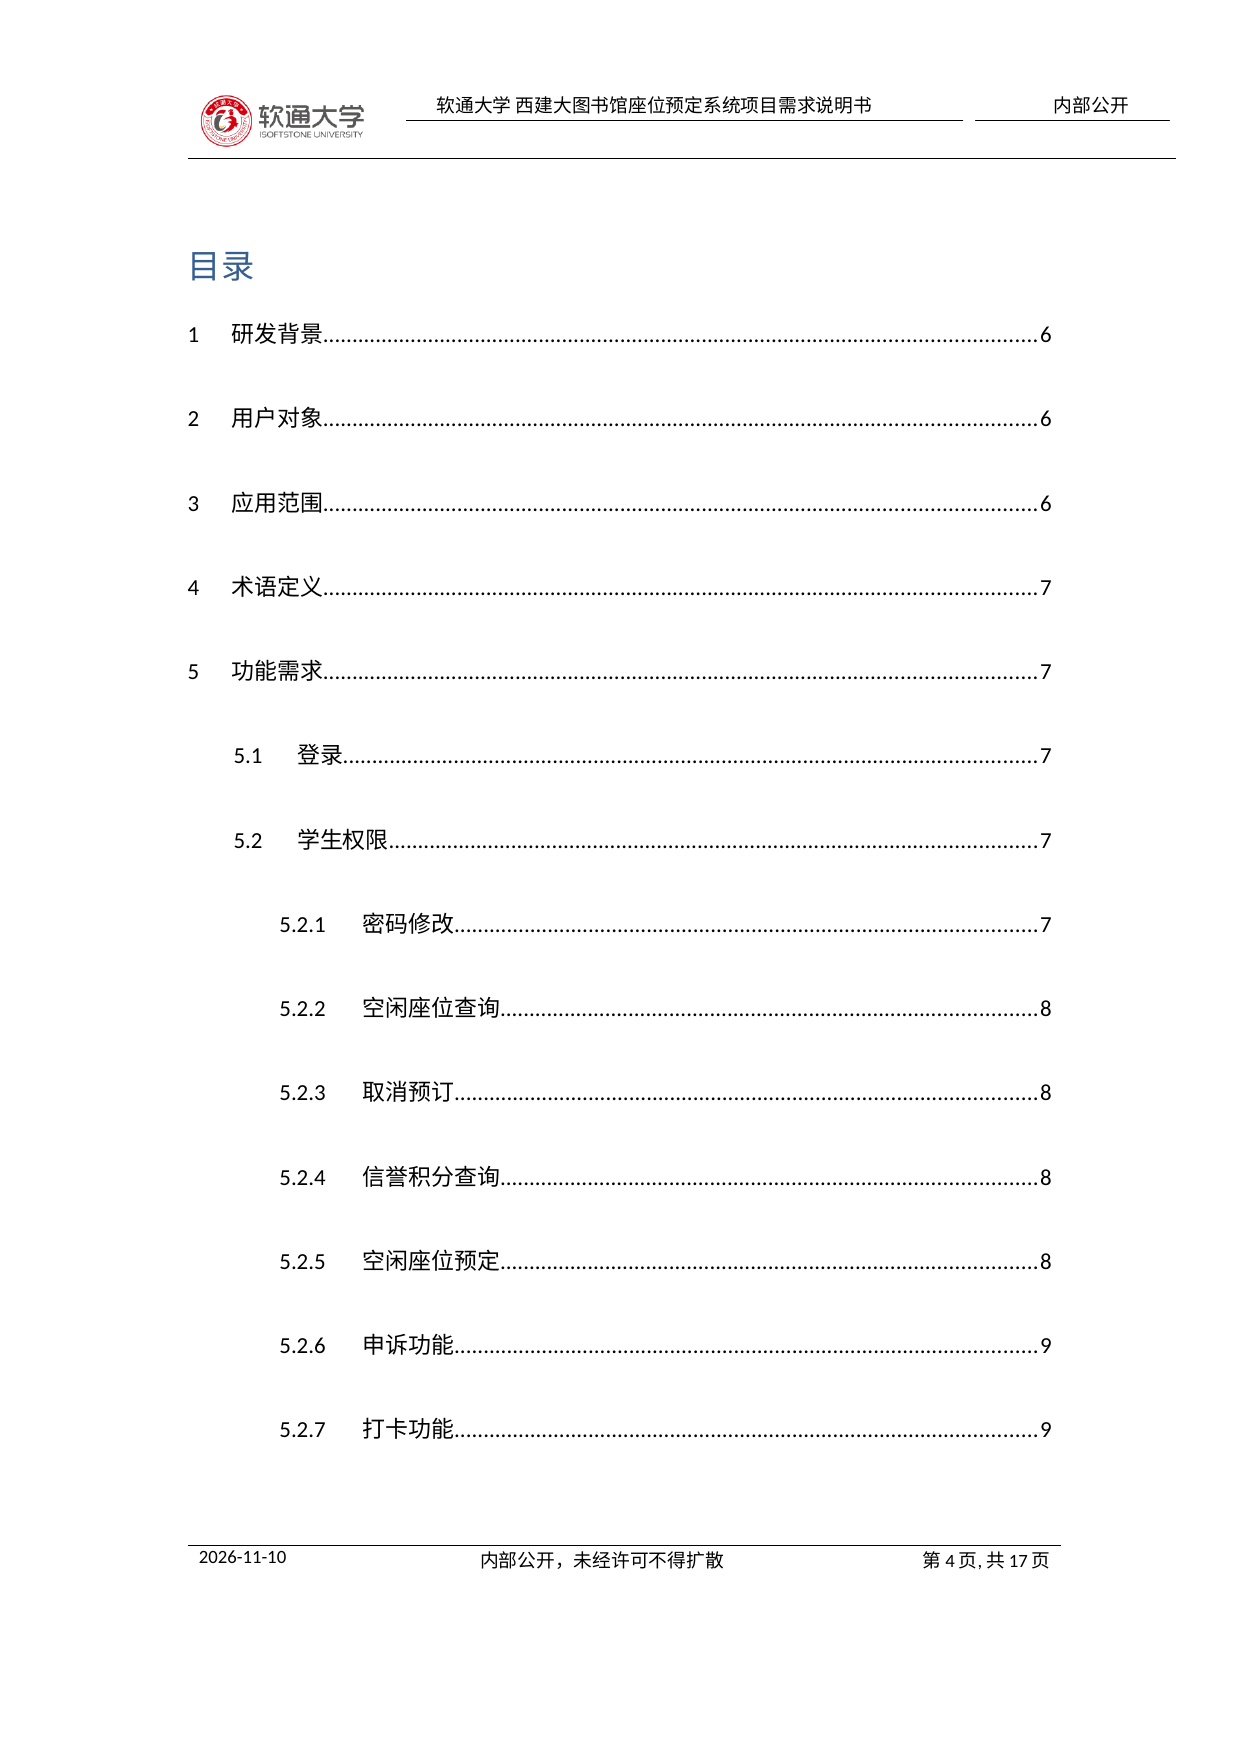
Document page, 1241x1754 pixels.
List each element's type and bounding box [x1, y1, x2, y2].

picture [193, 88, 370, 149]
